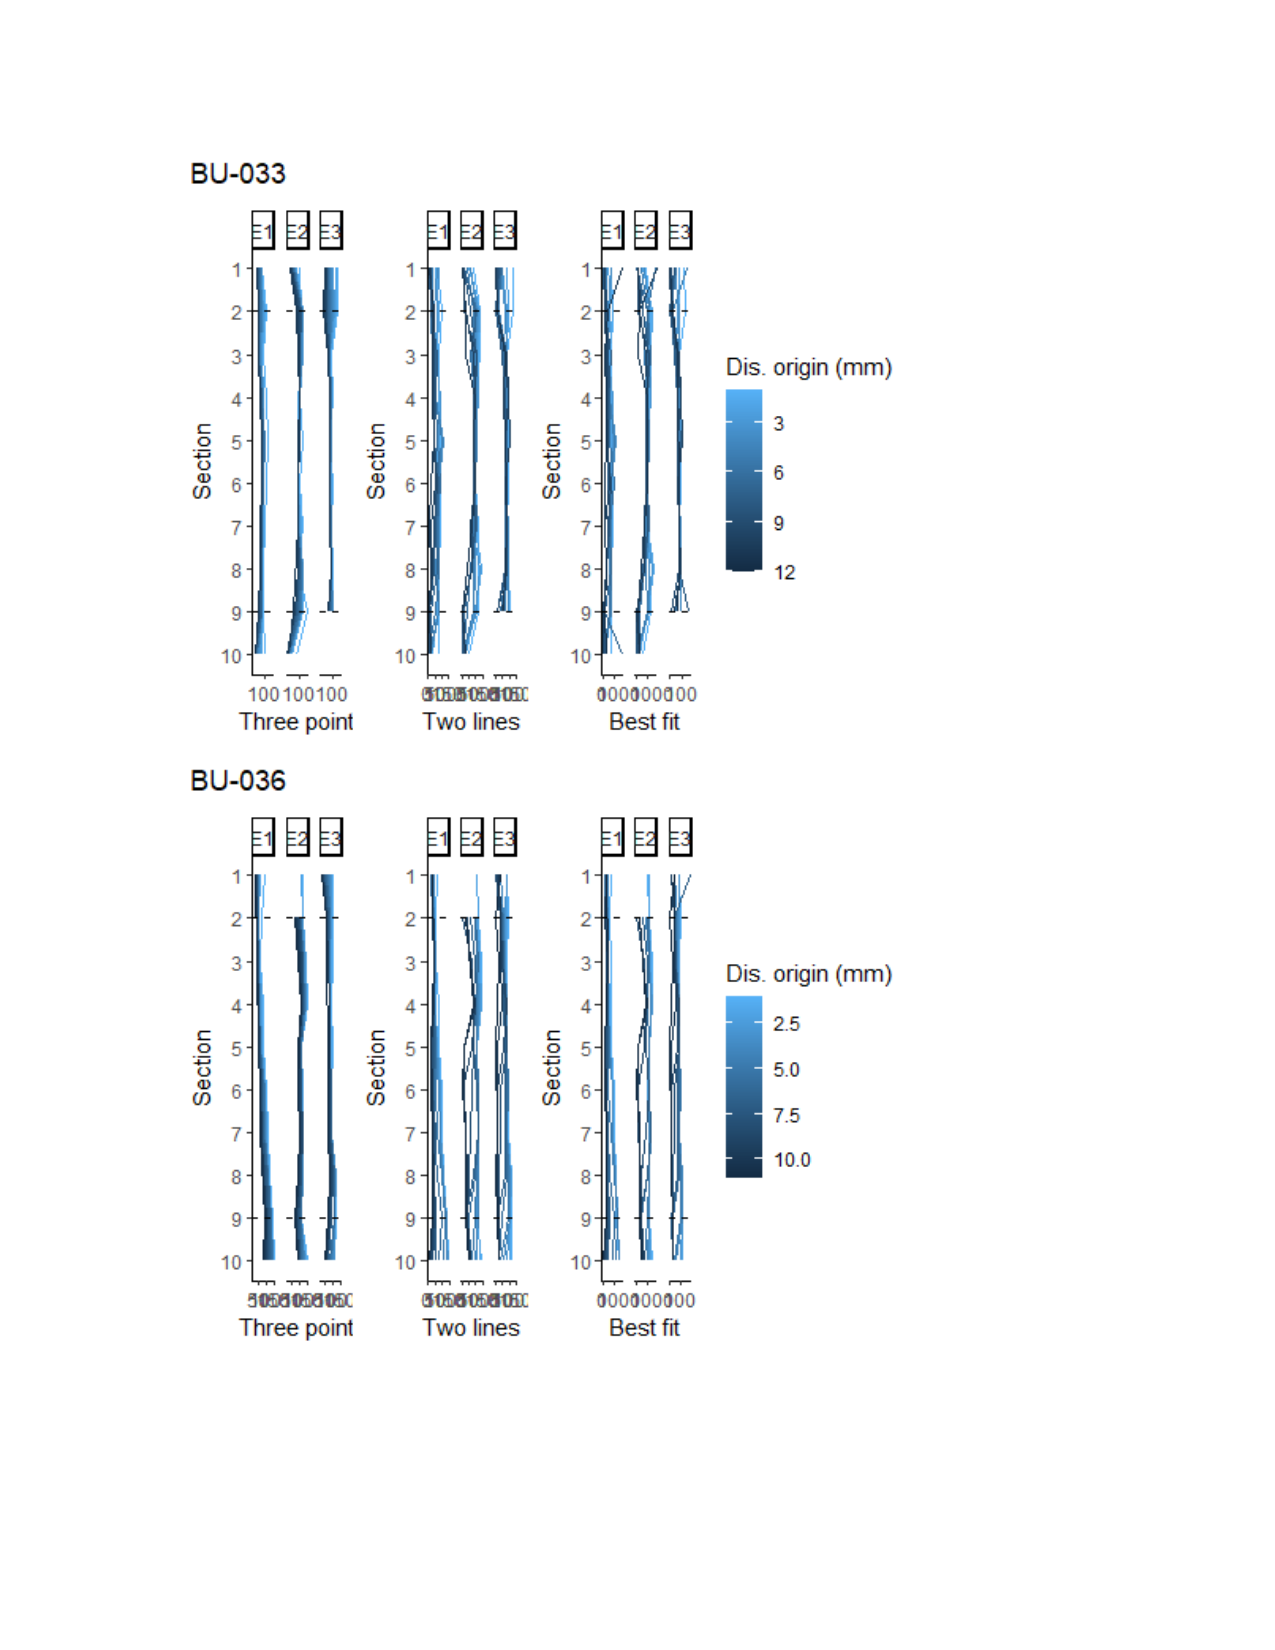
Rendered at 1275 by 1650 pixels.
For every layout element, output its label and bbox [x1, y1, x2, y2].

picture [168, 150, 927, 1363]
